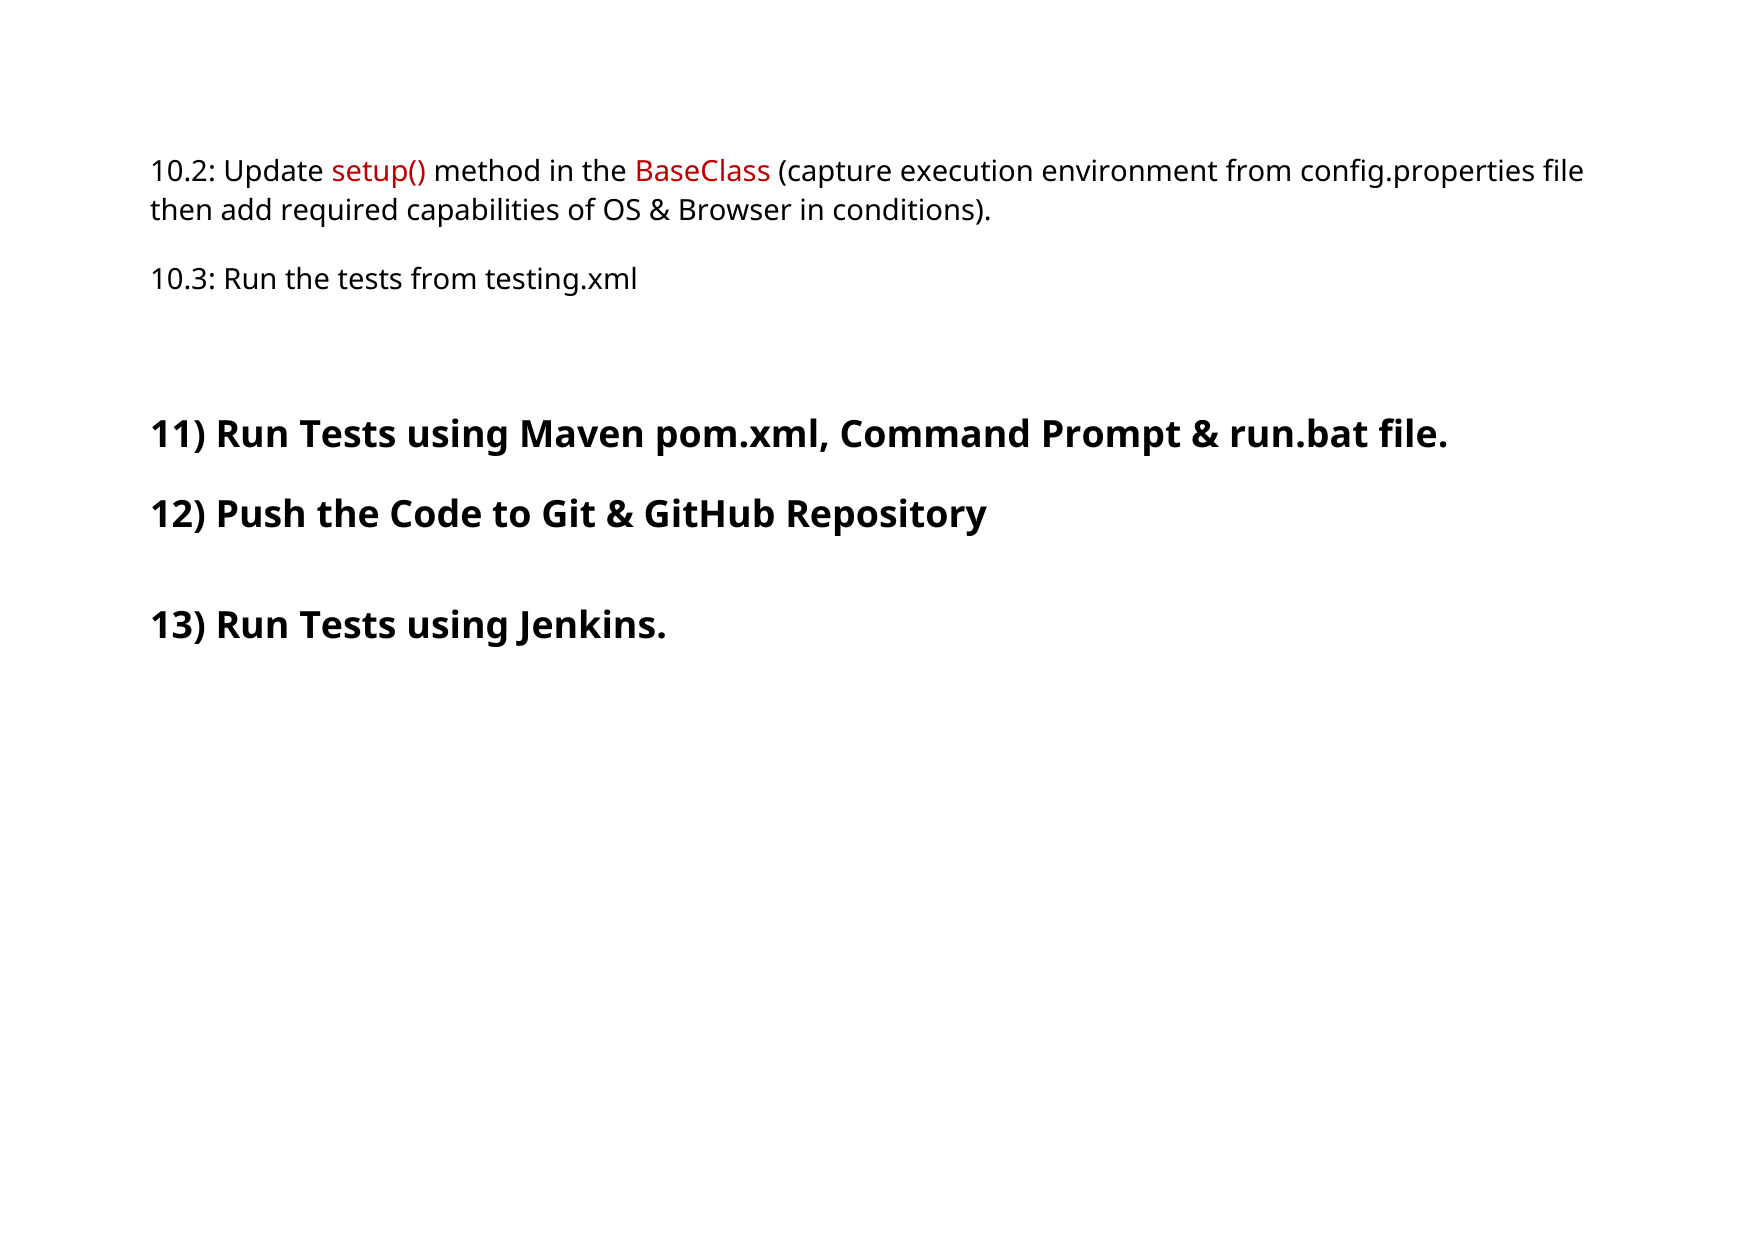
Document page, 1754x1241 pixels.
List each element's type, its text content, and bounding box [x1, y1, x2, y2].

text 12) Push the Code to Git & GitHub Repository [150, 488, 1604, 569]
text 13) Run Tests using Jenkins. [150, 598, 1604, 649]
text 10.2: Update setup() method in the BaseClass (capture execution environment from config.properties file then add required capabilities of OS & Browser in conditions). [150, 150, 1604, 229]
text 11) Run Tests using Maven pom.xml, Command Prompt & run.bat file. [150, 408, 1604, 459]
text 10.3: Run the tests from testing.xml [150, 258, 1604, 298]
